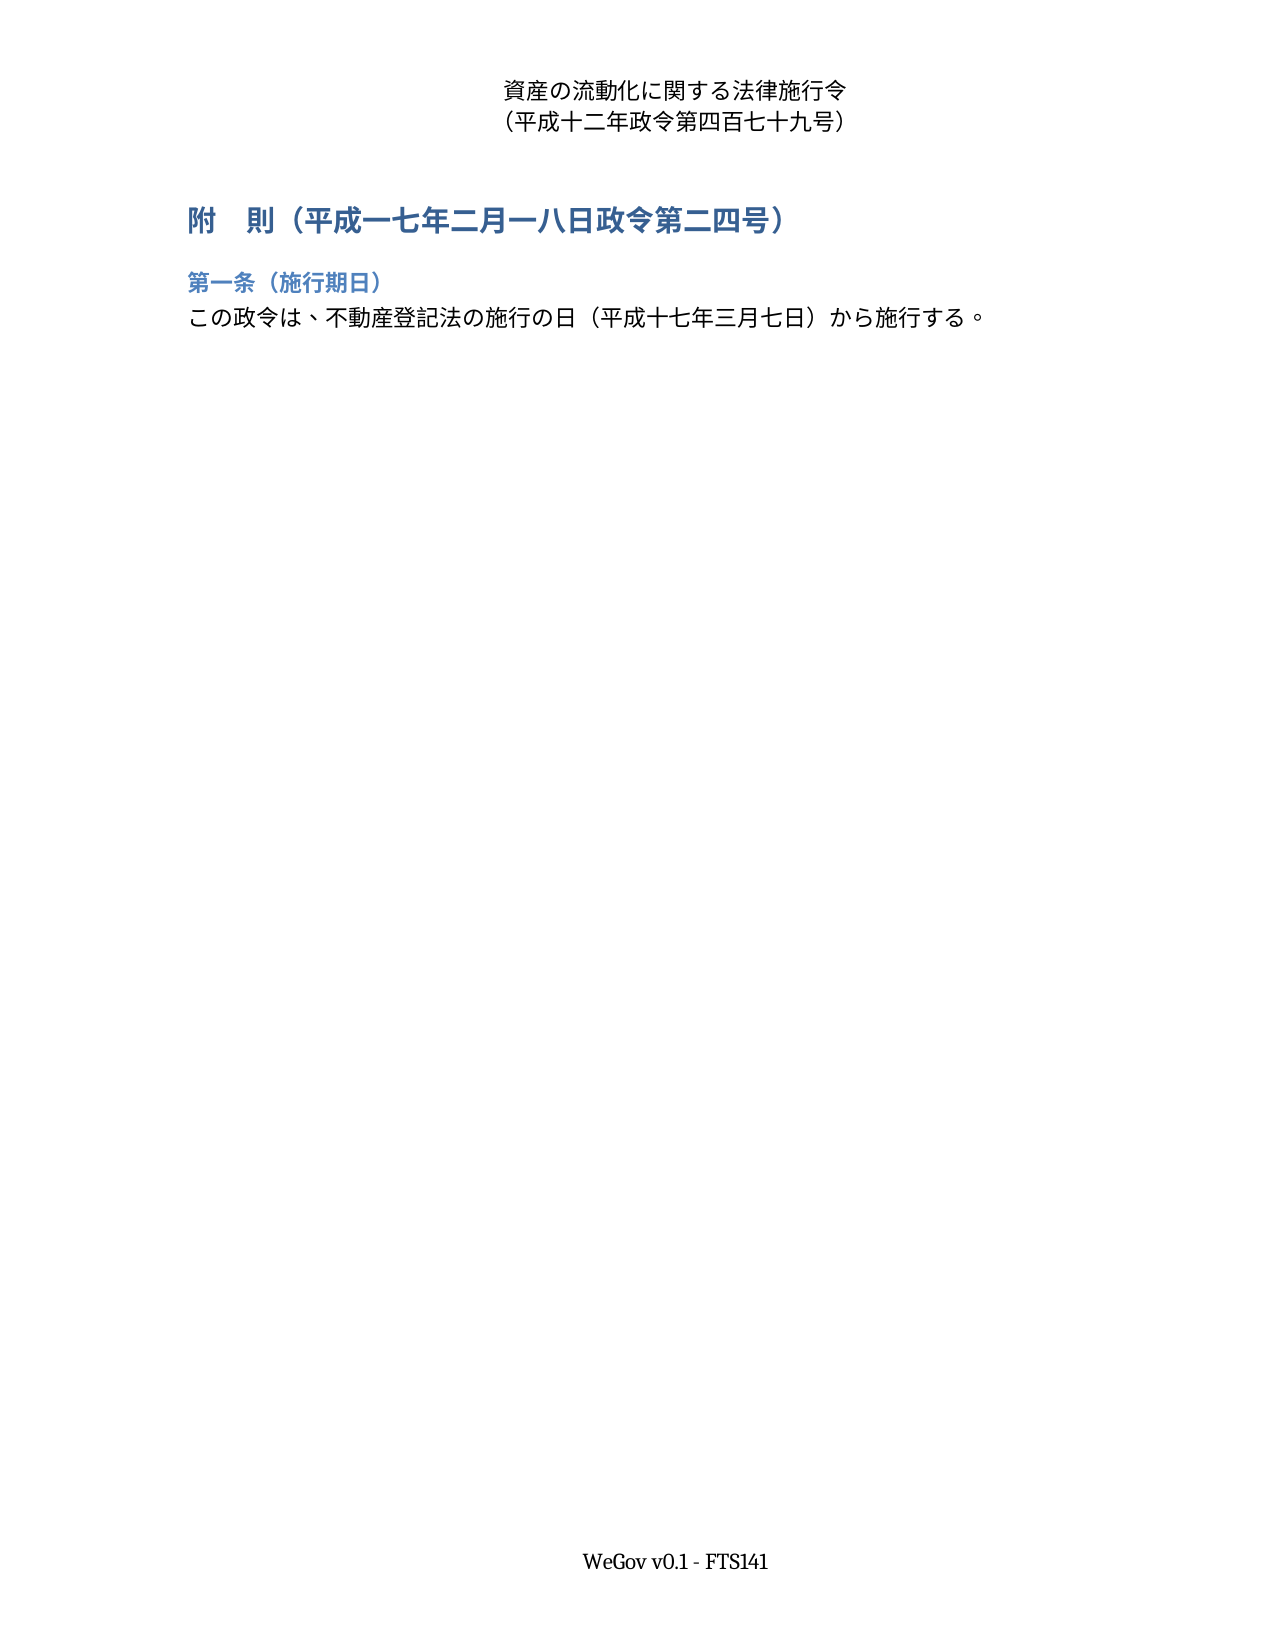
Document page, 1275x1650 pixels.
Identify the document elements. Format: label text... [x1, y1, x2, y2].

text この政令は、不動産登記法の施行の日（平成十七年三月七日）から施行する。 [187, 302, 1087, 334]
subtitle 附 則（平成一七年二月一八日政令第二四号） [187, 200, 1087, 240]
subtitle 第一条（施行期日） [187, 266, 1087, 298]
